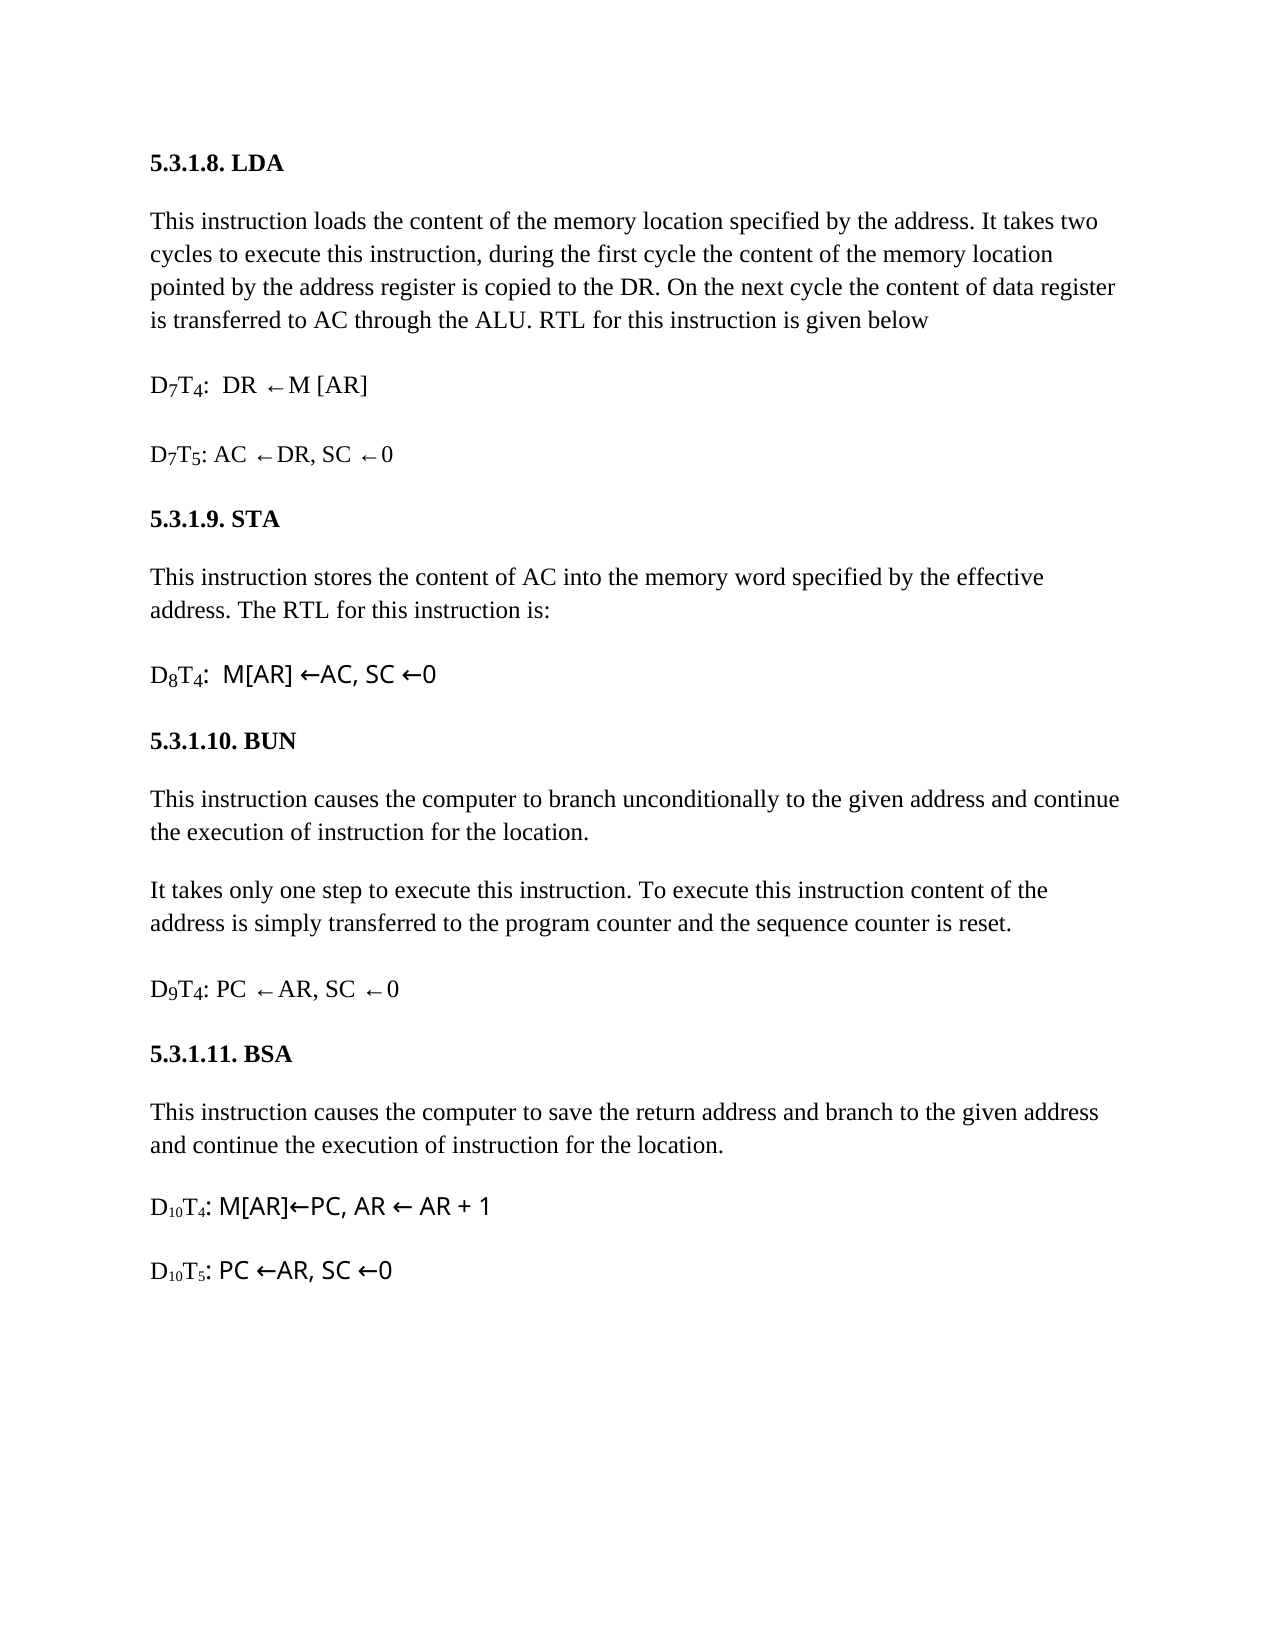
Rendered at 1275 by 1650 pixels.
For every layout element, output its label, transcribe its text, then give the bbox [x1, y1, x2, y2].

text This instruction loads the content of the memory location specified by the address. It takes two cycles to execute this instruction, during the first cycle the content of the memory location pointed by the address register is copied to the DR. On the next cycle the content of data register is transferred to AC through the ALU. RTL for this instruction is given below [150, 206, 1125, 333]
text D8T4: M[AR] ←AC, SC ←0 [150, 653, 1125, 691]
text This instruction causes the computer to save the return address and branch to the given address and continue the execution of instruction for the location. [150, 1097, 1125, 1159]
text D10T4: M[AR]←PC, AR ← AR + 1 [150, 1188, 1125, 1222]
text D10T5: PC ←AR, SC ←0 [150, 1253, 1125, 1287]
subtitle 5.3.1.11. BSA [150, 1039, 1125, 1068]
subtitle 5.3.1.9. STA [150, 504, 1125, 532]
text D7T4: DR ←M [AR] [150, 363, 1125, 401]
subtitle 5.3.1.8. LDA [150, 148, 1125, 176]
subtitle 5.3.1.10. BUN [150, 726, 1125, 755]
text D7T5: AC ←DR, SC ←0 [150, 432, 1125, 469]
text D9T4: PC ←AR, SC ←0 [150, 966, 1125, 1004]
text This instruction stores the content of AC into the memory word specified by the effective address. The RTL for this instruction is: [150, 562, 1125, 623]
text It takes only one step to execute this instruction. To execute this instruction content of the address is simply transferred to the program counter and the sequence counter is reset. [150, 875, 1125, 937]
text This instruction causes the computer to branch unconditionally to the given address and continue the execution of instruction for the location. [150, 784, 1125, 846]
